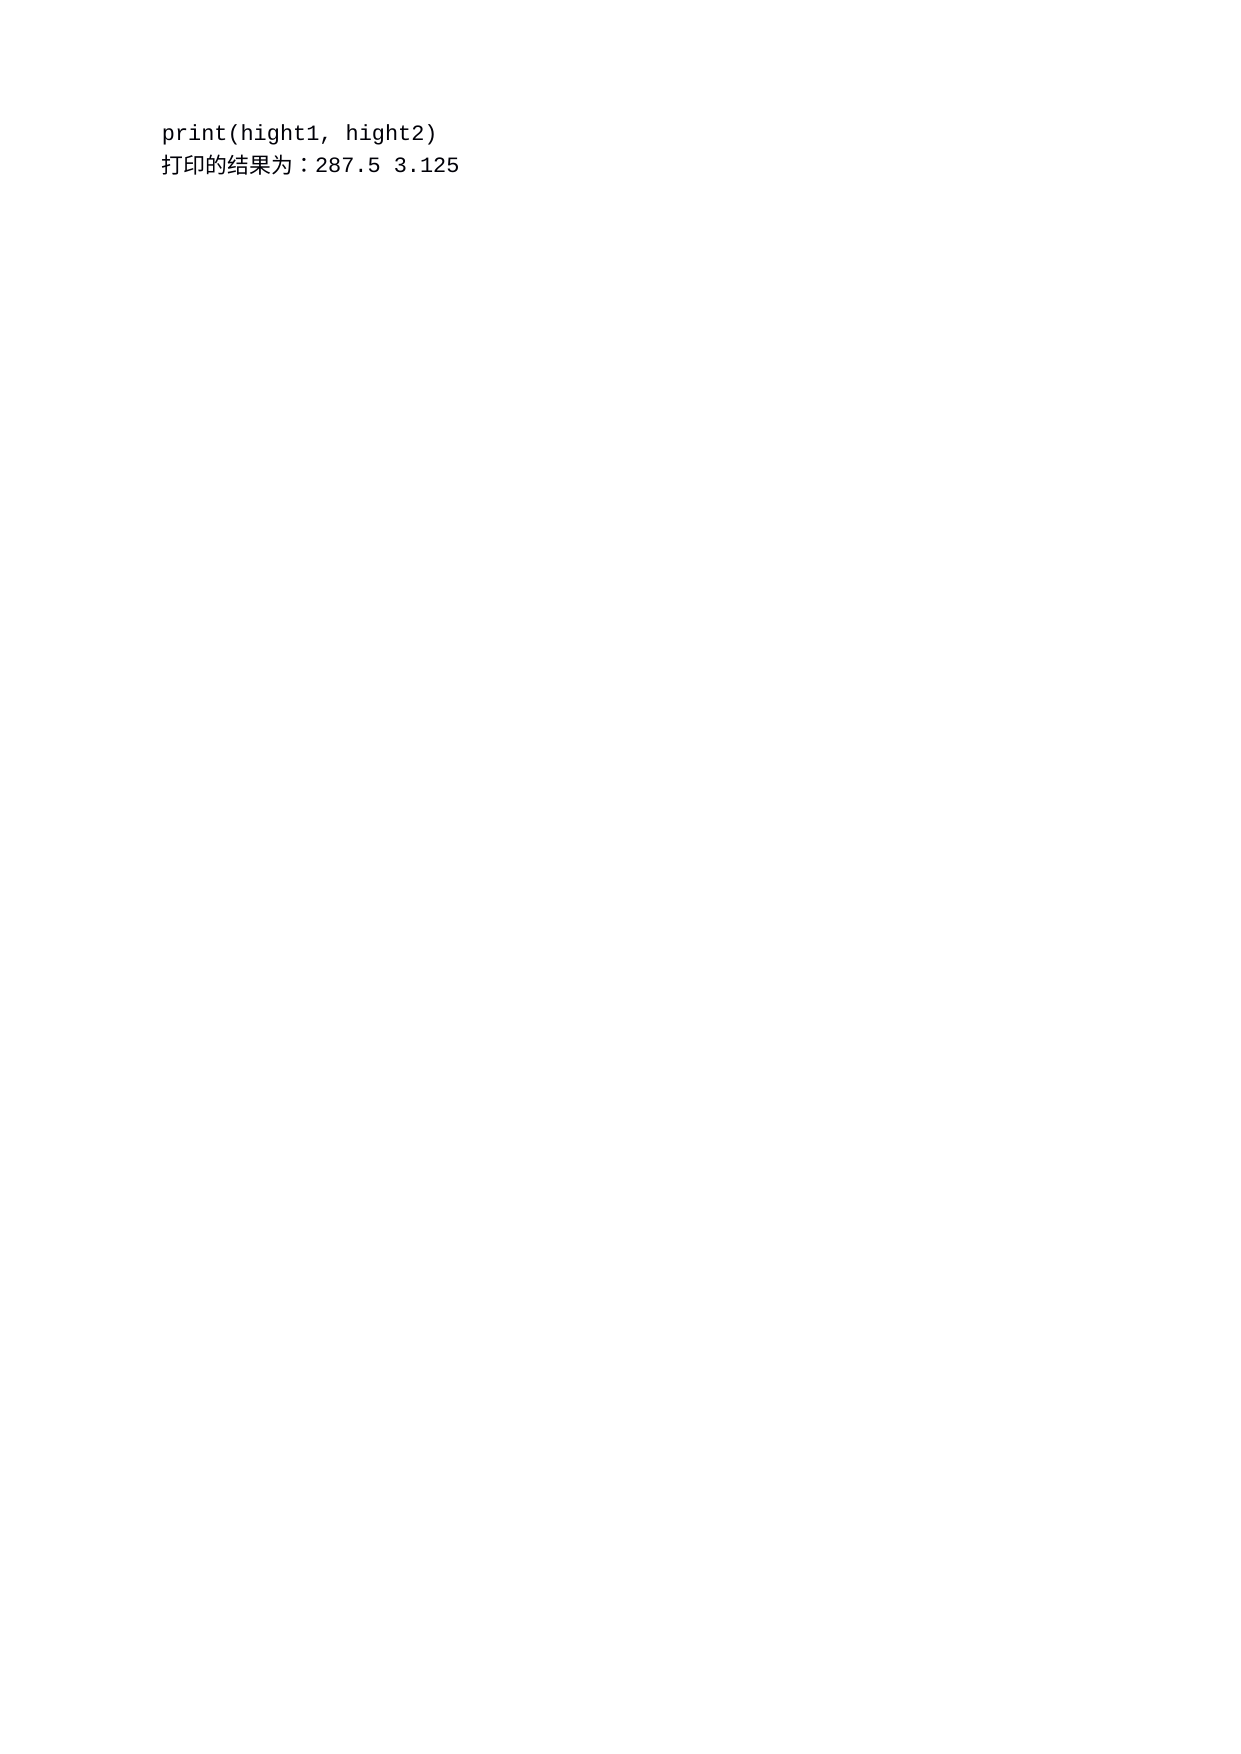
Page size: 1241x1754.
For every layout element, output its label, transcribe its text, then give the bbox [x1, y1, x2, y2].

text 打印的结果为：287.5 3.125 [162, 150, 1144, 180]
text print(hight1, hight2) [162, 122, 1144, 147]
